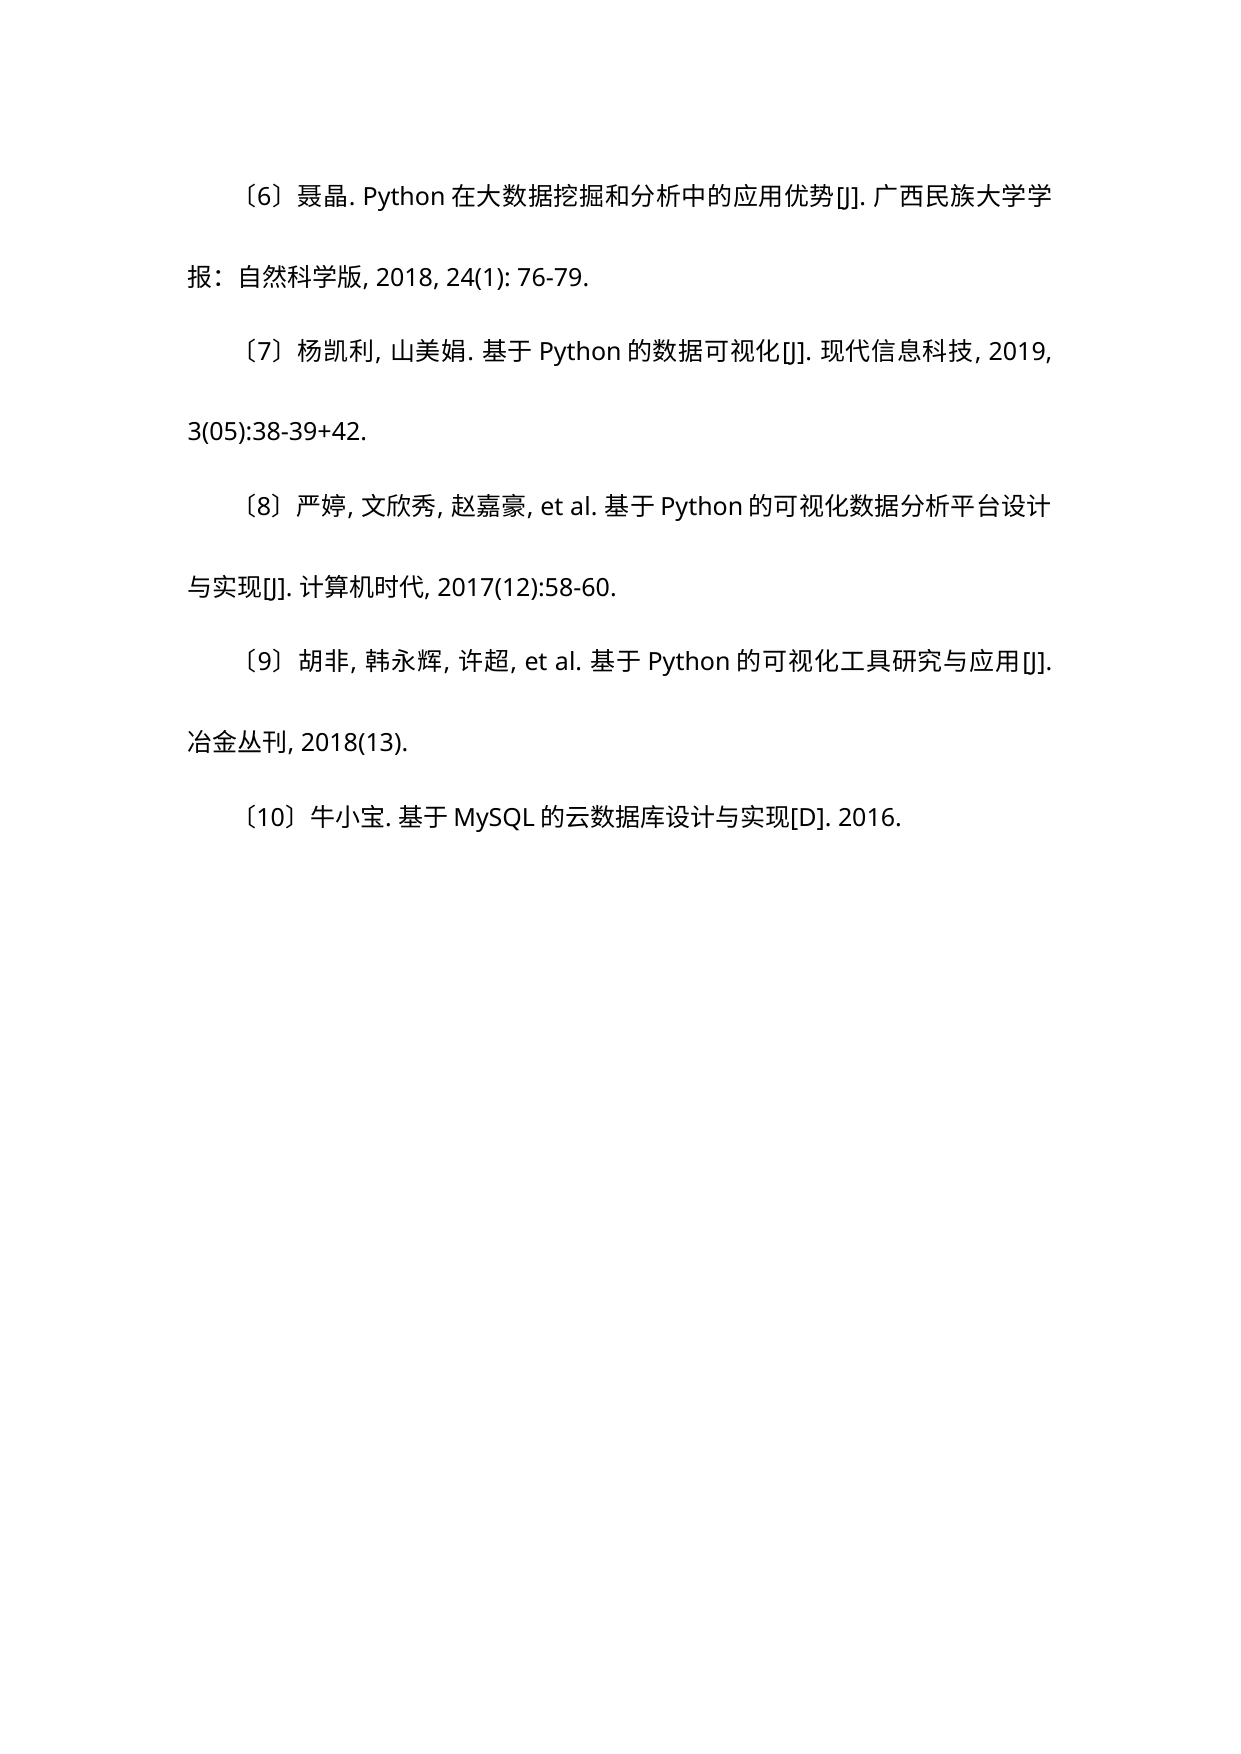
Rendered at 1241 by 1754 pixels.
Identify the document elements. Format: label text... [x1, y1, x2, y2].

list 〔9〕胡非, 韩永辉, 许超, et al. 基于Python的可视化工具研究与应用[J]. 冶金丛刊, 2018(13). [187, 627, 1053, 773]
list 〔6〕聂晶. Python在大数据挖掘和分析中的应用优势[J]. 广西民族大学学报：自然科学版, 2018, 24(1): 76-79. [187, 162, 1053, 308]
list 〔10〕牛小宝. 基于MySQL的云数据库设计与实现[D]. 2016. [187, 783, 1053, 848]
list 〔8〕严婷, 文欣秀, 赵嘉豪, et al. 基于Python的可视化数据分析平台设计与实现[J]. 计算机时代, 2017(12):58-60. [187, 472, 1053, 618]
list 〔7〕杨凯利, 山美娟. 基于Python的数据可视化[J]. 现代信息科技, 2019, 3(05):38-39+42. [187, 317, 1053, 463]
